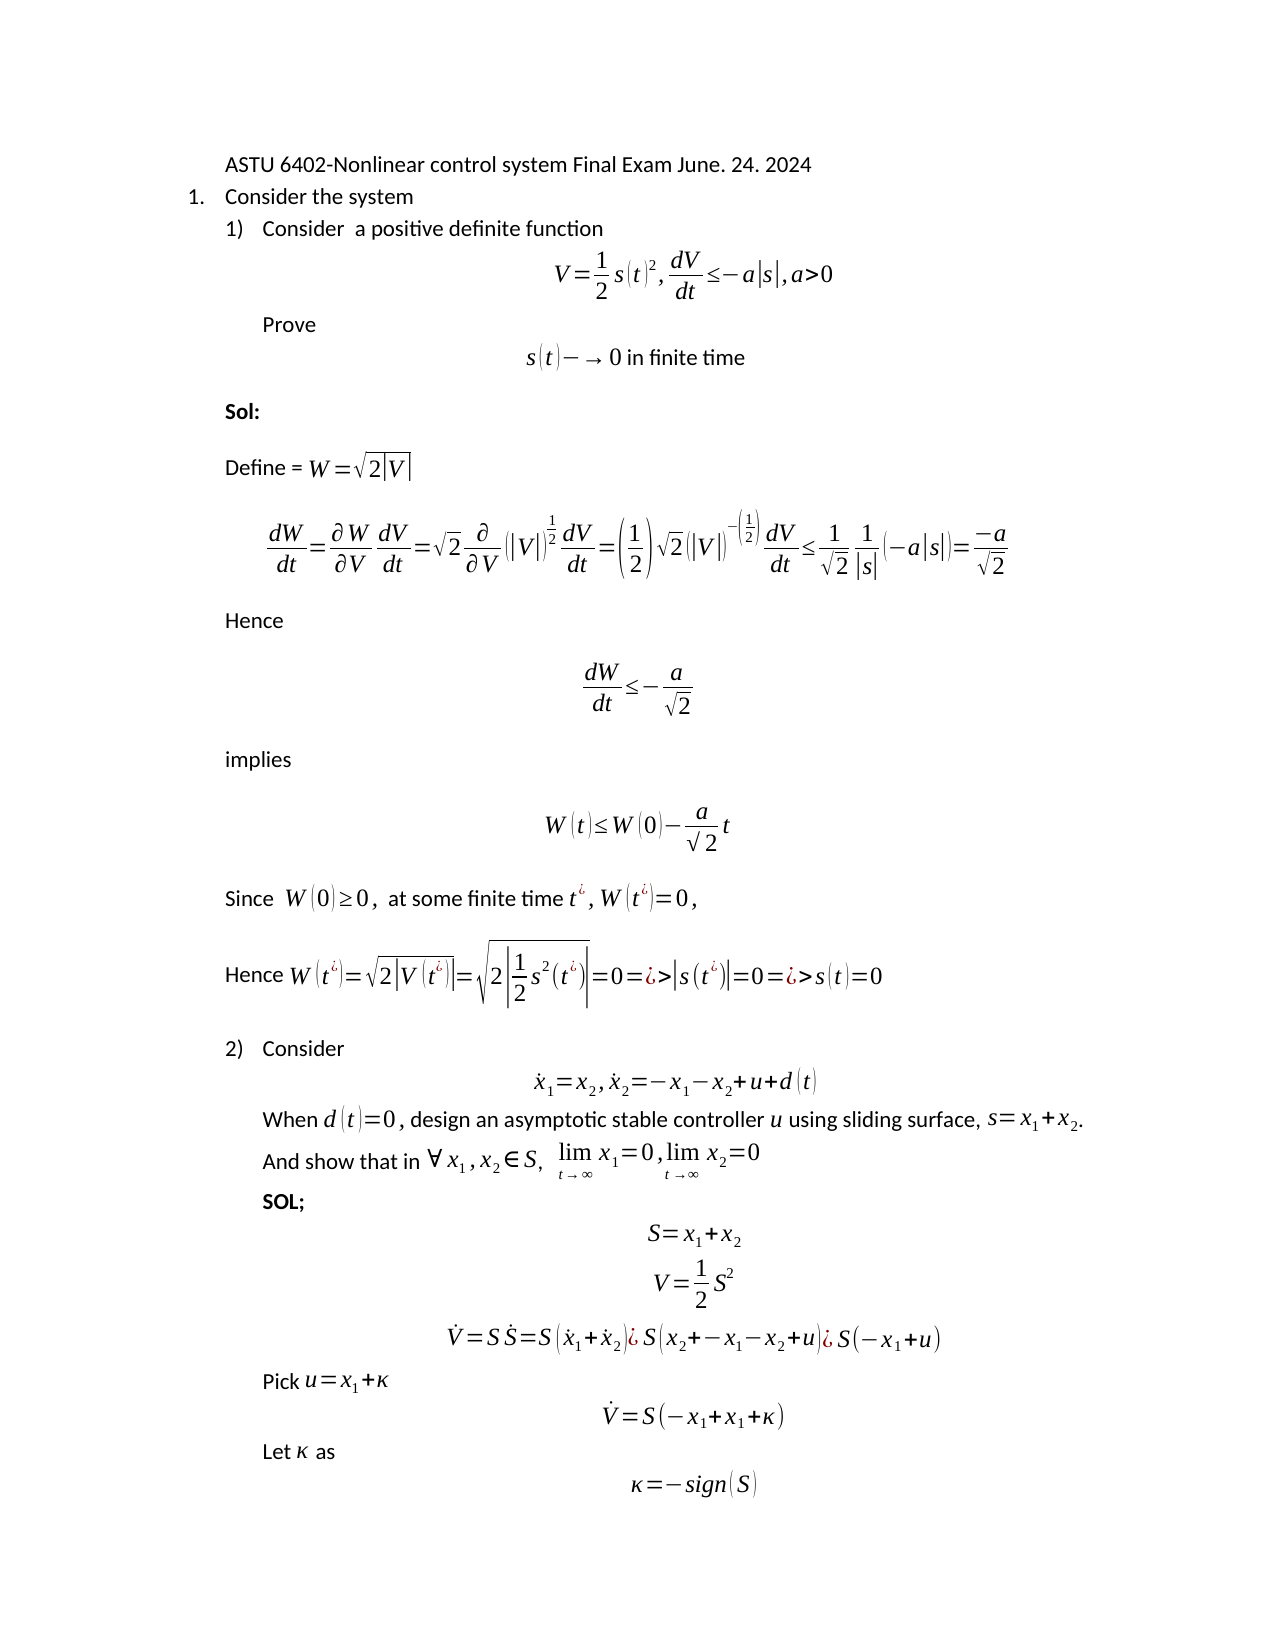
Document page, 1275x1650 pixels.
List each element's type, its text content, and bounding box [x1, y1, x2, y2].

text Define = [150, 451, 1125, 483]
list SOL; [262, 1187, 1125, 1215]
list in finite time [487, 342, 1125, 372]
list Consider the system [187, 182, 1125, 210]
text Hence [150, 939, 1125, 1009]
list Consider [225, 1034, 1125, 1062]
list When design an asymptotic stable controller using sliding surface, . [262, 1103, 1125, 1135]
text implies [150, 745, 1125, 773]
list Let as [262, 1437, 1125, 1465]
text Hence [150, 606, 1125, 634]
list And show that in , [262, 1139, 1125, 1183]
list Pick [262, 1365, 1125, 1397]
list ASTU 6402-Nonlinear control system Final Exam June. 24. 2024 [225, 150, 1125, 178]
text Sol: [150, 397, 1125, 426]
text Since at some finite time [150, 882, 1125, 914]
list Prove [262, 310, 1125, 338]
list Consider a positive definite function [225, 214, 1125, 242]
